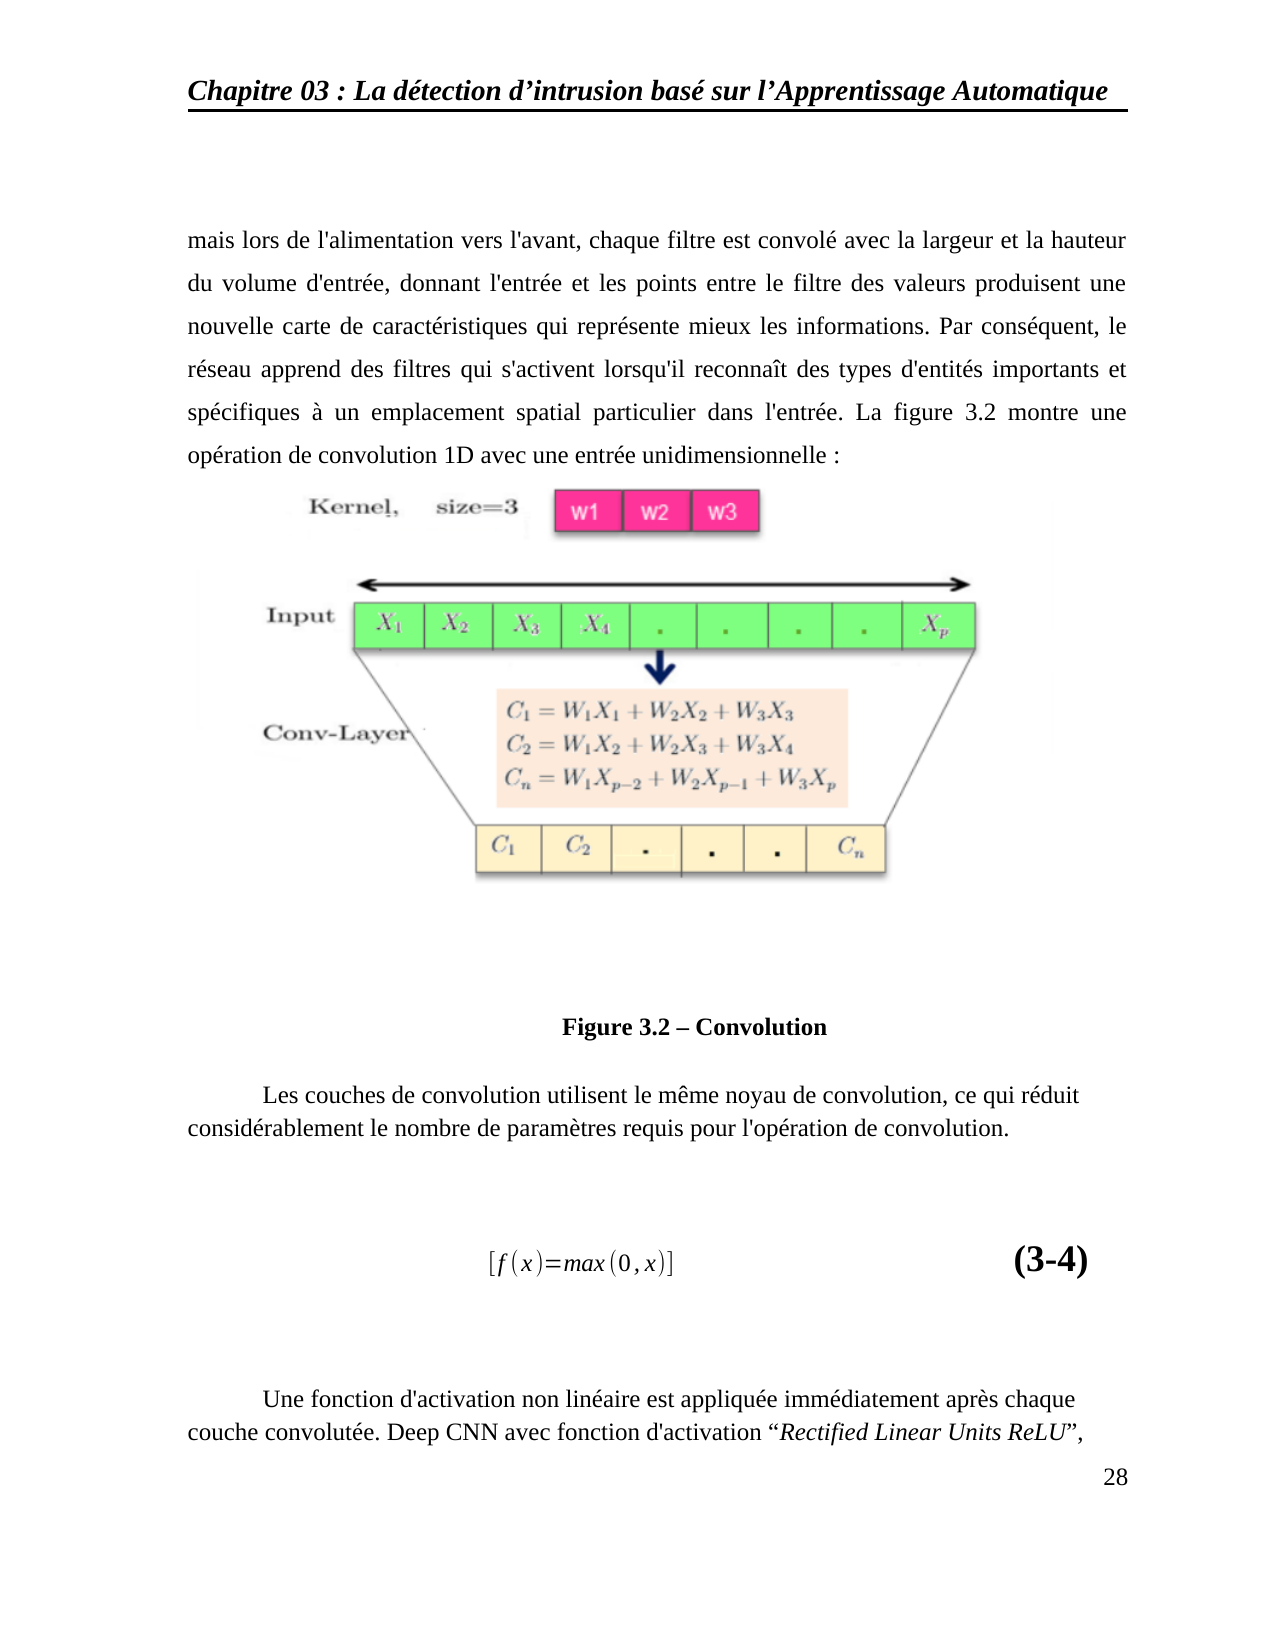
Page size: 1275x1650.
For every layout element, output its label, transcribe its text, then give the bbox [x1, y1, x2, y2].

table_header [188, 1204, 974, 1326]
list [187, 1384, 1128, 1446]
text Figure 3.2 – Convolution [187, 1012, 1128, 1041]
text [187, 225, 1128, 469]
list Les couches de convolution utilisent le même noyau de convolution, ce qui réduit considérablement le nombre de paramètres requis pour l'opération de convolution. [187, 1080, 1128, 1142]
picture [187, 472, 1089, 890]
